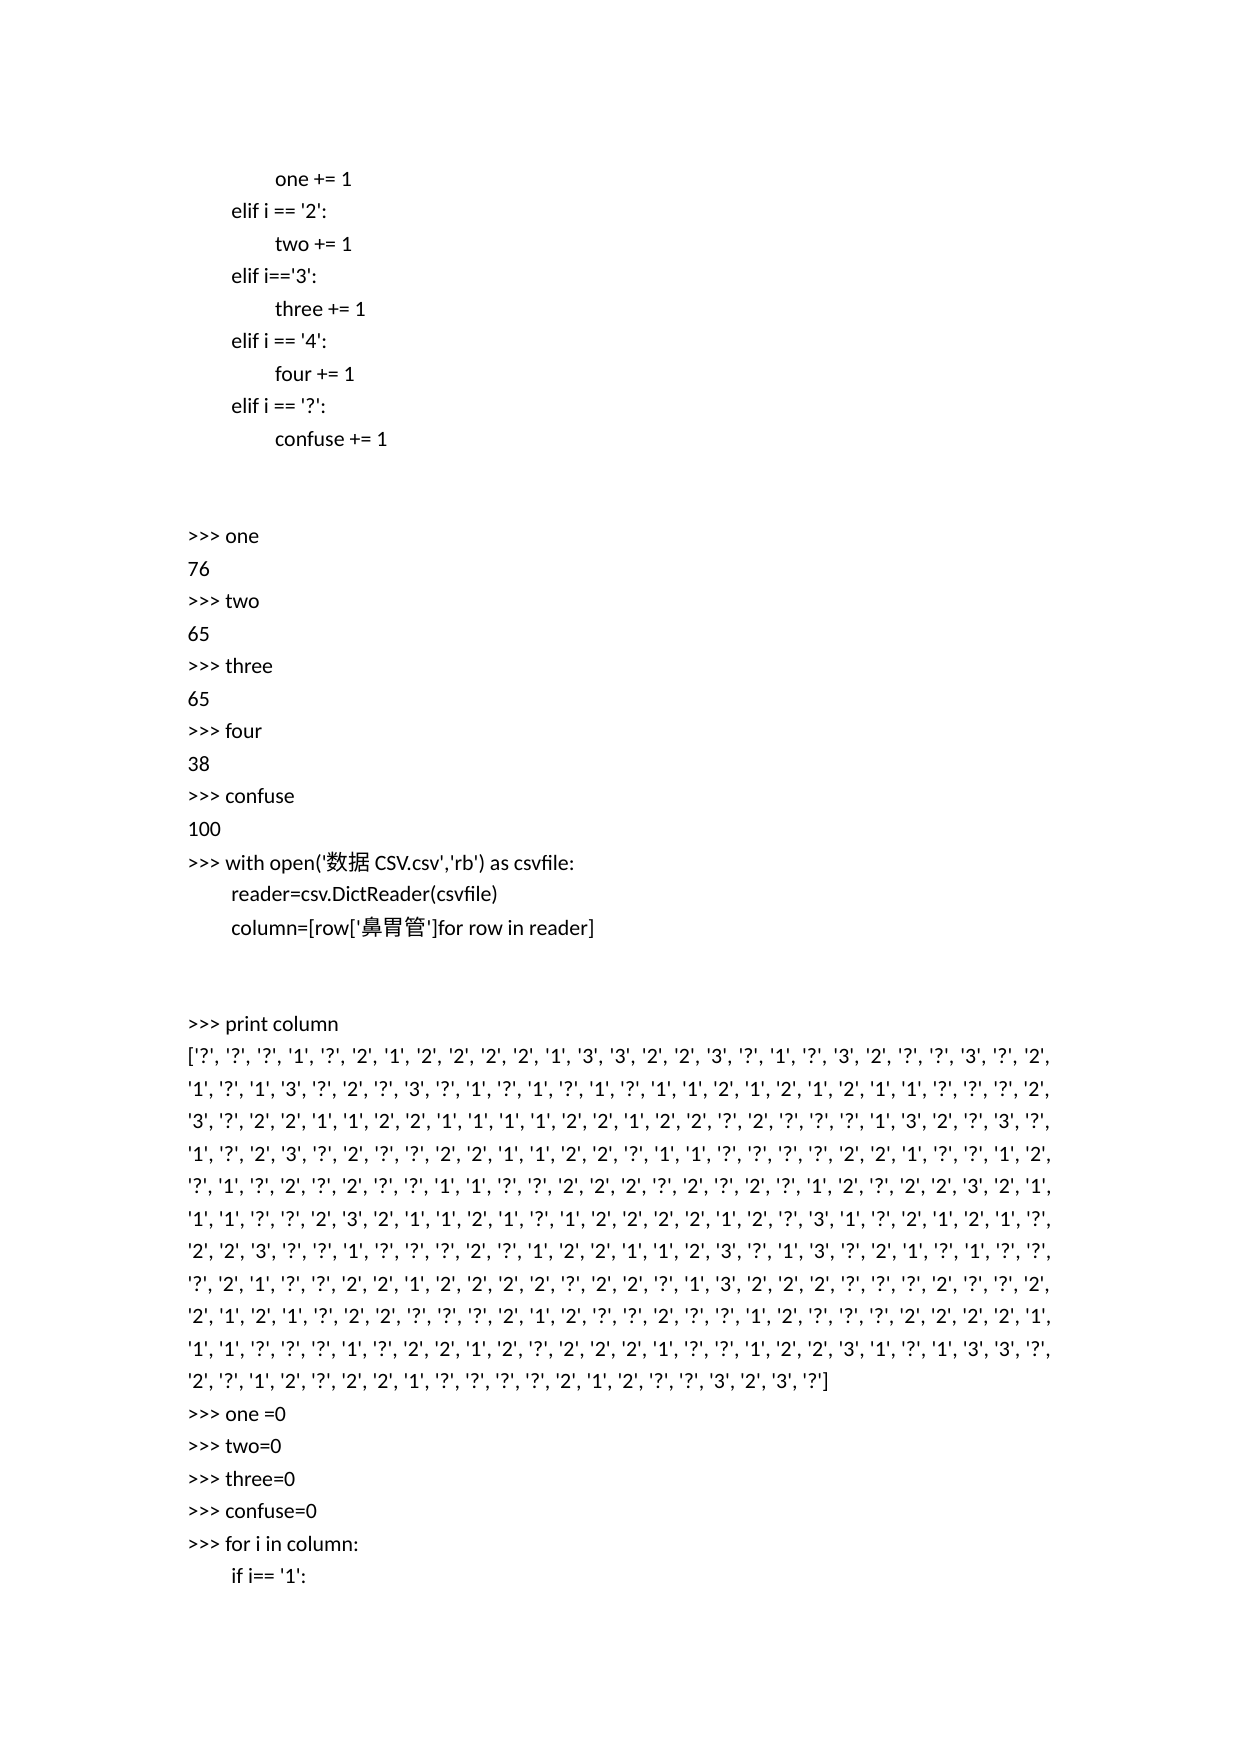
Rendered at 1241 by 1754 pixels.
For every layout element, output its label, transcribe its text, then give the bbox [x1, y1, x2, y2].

text >>> for i in column: [187, 1527, 1053, 1559]
text >>> four [187, 714, 1053, 747]
text elif i=='3': [187, 259, 1053, 292]
text 100 [187, 812, 1053, 844]
text >>> three [187, 649, 1053, 682]
text two += 1 [187, 227, 1053, 259]
text if i== '1': [187, 1559, 1053, 1592]
text ['?', '?', '?', '1', '?', '2', '1', '2', '2', '2', '2', '1', '3', '3', '2', '2', '3', '?', '1', '?', '3', '2', '?', '?', '3', '?', '2', '1', '?', '1', '3', '?', '2', '?', '3', '?', '1', '?', '1', '?', '1', '?', '1', '1', '2', '1', '2', '1', '2', '1', '1', '?', '?', '?', '2', '3', '?', '2', '2', '1', '1', '2', '2', '1', '1', '1', '1', '2', '2', '1', '2', '2', '?', '2', '?', '?', '?', '1', '3', '2', '?', '3', '?', '1', '?', '2', '3', '?', '2', '?', '?', '2', '2', '1', '1', '2', '2', '?', '1', '1', '?', '?', '?', '?', '2', '2', '1', '?', '?', '1', '2', '?', '1', '?', '2', '?', '2', '?', '?', '1', '1', '?', '?', '2', '2', '2', '?', '2', '?', '2', '?', '1', '2', '?', '2', '2', '3', '2', '1', '1', '1', '?', '?', '2', '3', '2', '1', '1', '2', '1', '?', '1', '2', '2', '2', '2', '1', '2', '?', '3', '1', '?', '2', '1', '2', '1', '?', '2', '2', '3', '?', '?', '1', '?', '?', '?', '2', '?', '1', '2', '2', '1', '1', '2', '3', '?', '1', '3', '?', '2', '1', '?', '1', '?', '?', '?', '2', '1', '?', '?', '2', '2', '1', '2', '2', '2', '2', '?', '2', '2', '?', '1', '3', '2', '2', '2', '?', '?', '?', '2', '?', '?', '2', '2', '1', '2', '1', '?', '2', '2', '?', '?', '?', '2', '1', '2', '?', '?', '2', '?', '?', '1', '2', '?', '?', '?', '2', '2', '2', '2', '1', '1', '1', '?', '?', '?', '1', '?', '2', '2', '1', '2', '?', '2', '2', '2', '1', '?', '?', '1', '2', '2', '3', '1', '?', '1', '3', '3', '?', '2', '?', '1', '2', '?', '2', '2', '1', '?', '?', '?', '?', '2', '1', '2', '?', '?', '3', '2', '3', '?'] [187, 1039, 1053, 1397]
text 76 [187, 552, 1053, 584]
text column=[row['鼻胃管']for row in reader] [187, 909, 1053, 942]
text one += 1 [187, 162, 1053, 194]
text 65 [187, 617, 1053, 649]
text elif i == '4': [187, 324, 1053, 357]
text reader=csv.DictReader(csvfile) [187, 877, 1053, 909]
text three += 1 [187, 292, 1053, 324]
text >>> one =0 [187, 1397, 1053, 1429]
text four += 1 [187, 357, 1053, 389]
text confuse += 1 [187, 422, 1053, 454]
text elif i == '?': [187, 389, 1053, 422]
text >>> confuse [187, 779, 1053, 812]
text >>> two [187, 584, 1053, 617]
text 38 [187, 747, 1053, 779]
text 65 [187, 682, 1053, 714]
text elif i == '2': [187, 194, 1053, 227]
text >>> three=0 [187, 1462, 1053, 1494]
text >>> print column [187, 1007, 1053, 1039]
text >>> with open('数据CSV.csv','rb') as csvfile: [187, 844, 1053, 877]
text >>> two=0 [187, 1429, 1053, 1462]
text >>> one [187, 519, 1053, 552]
text >>> confuse=0 [187, 1494, 1053, 1527]
